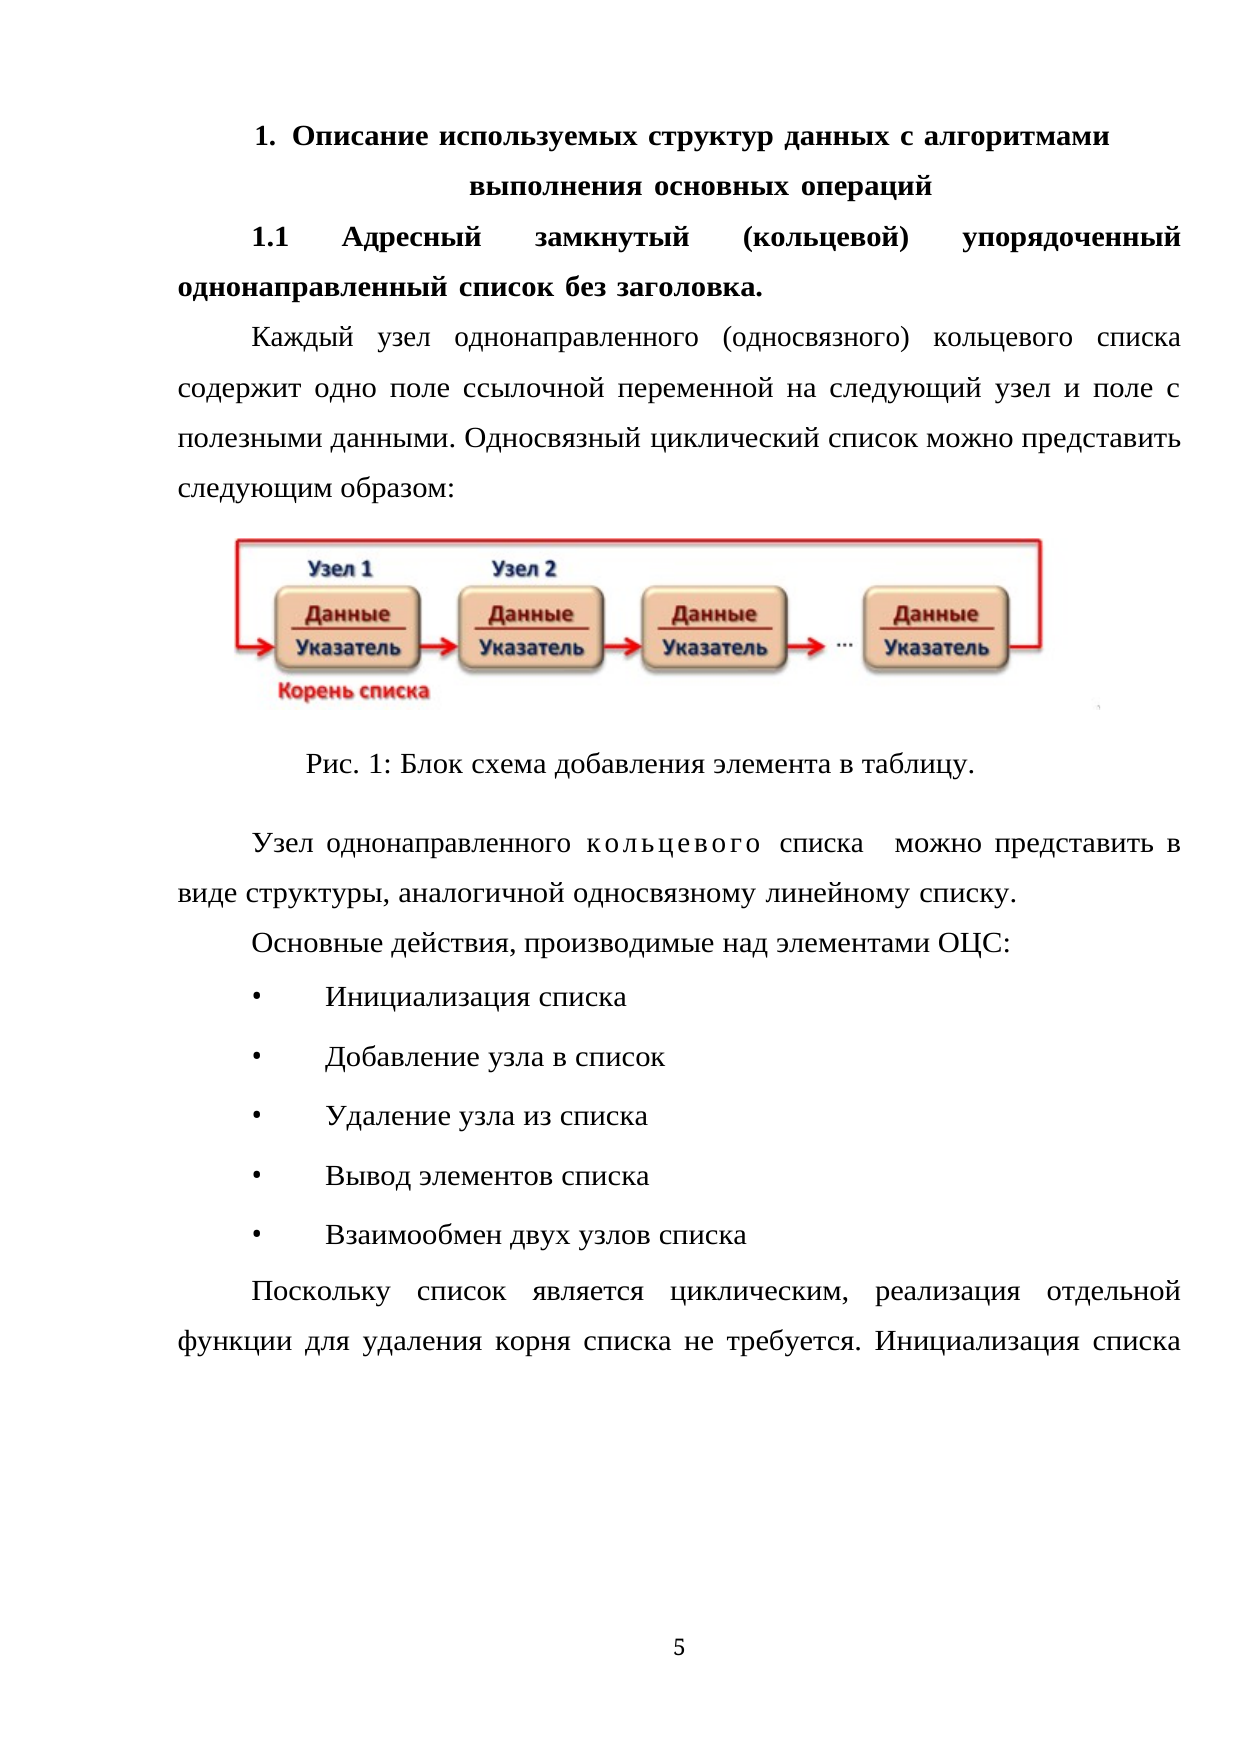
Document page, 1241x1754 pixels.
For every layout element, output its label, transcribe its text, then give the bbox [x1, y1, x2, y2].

text Рис. 1: Блок схема добавления элемента в таблицу. [189, 746, 1091, 780]
list Инициализация списка [177, 976, 1181, 1015]
picture [233, 538, 1101, 710]
text Узел однонаправленного кольцевого списка можно представить в виде структуры, аналогичной односвязному линейному списку. [177, 825, 1181, 909]
list Вывод элементов списка [177, 1154, 1181, 1194]
list Удаление узла из списка [177, 1095, 1181, 1134]
list Взаимообмен двух узлов списка [177, 1214, 1181, 1253]
list Добавление узла в список [177, 1035, 1181, 1075]
text Каждый узел однонаправленного (односвязного) кольцевого списка содержит одно поле ссылочной переменной на следующий узел и поле с полезными данными. Односвязный циклический список можно представить следующим образом: [177, 319, 1181, 504]
text Поскольку список является циклическим, реализация отдельной функции для удаления корня списка не требуется. Инициализация списка [177, 1273, 1181, 1357]
subtitle 1.1 Адресный замкнутый (кольцевой) упорядоченный однонаправленный список без заголовка. [177, 219, 1181, 303]
list Описание используемых структур данных с алгоритмами выполнения основных операций [252, 118, 1112, 202]
text Основные действия, производимые над элементами ОЦС: [177, 925, 1181, 959]
